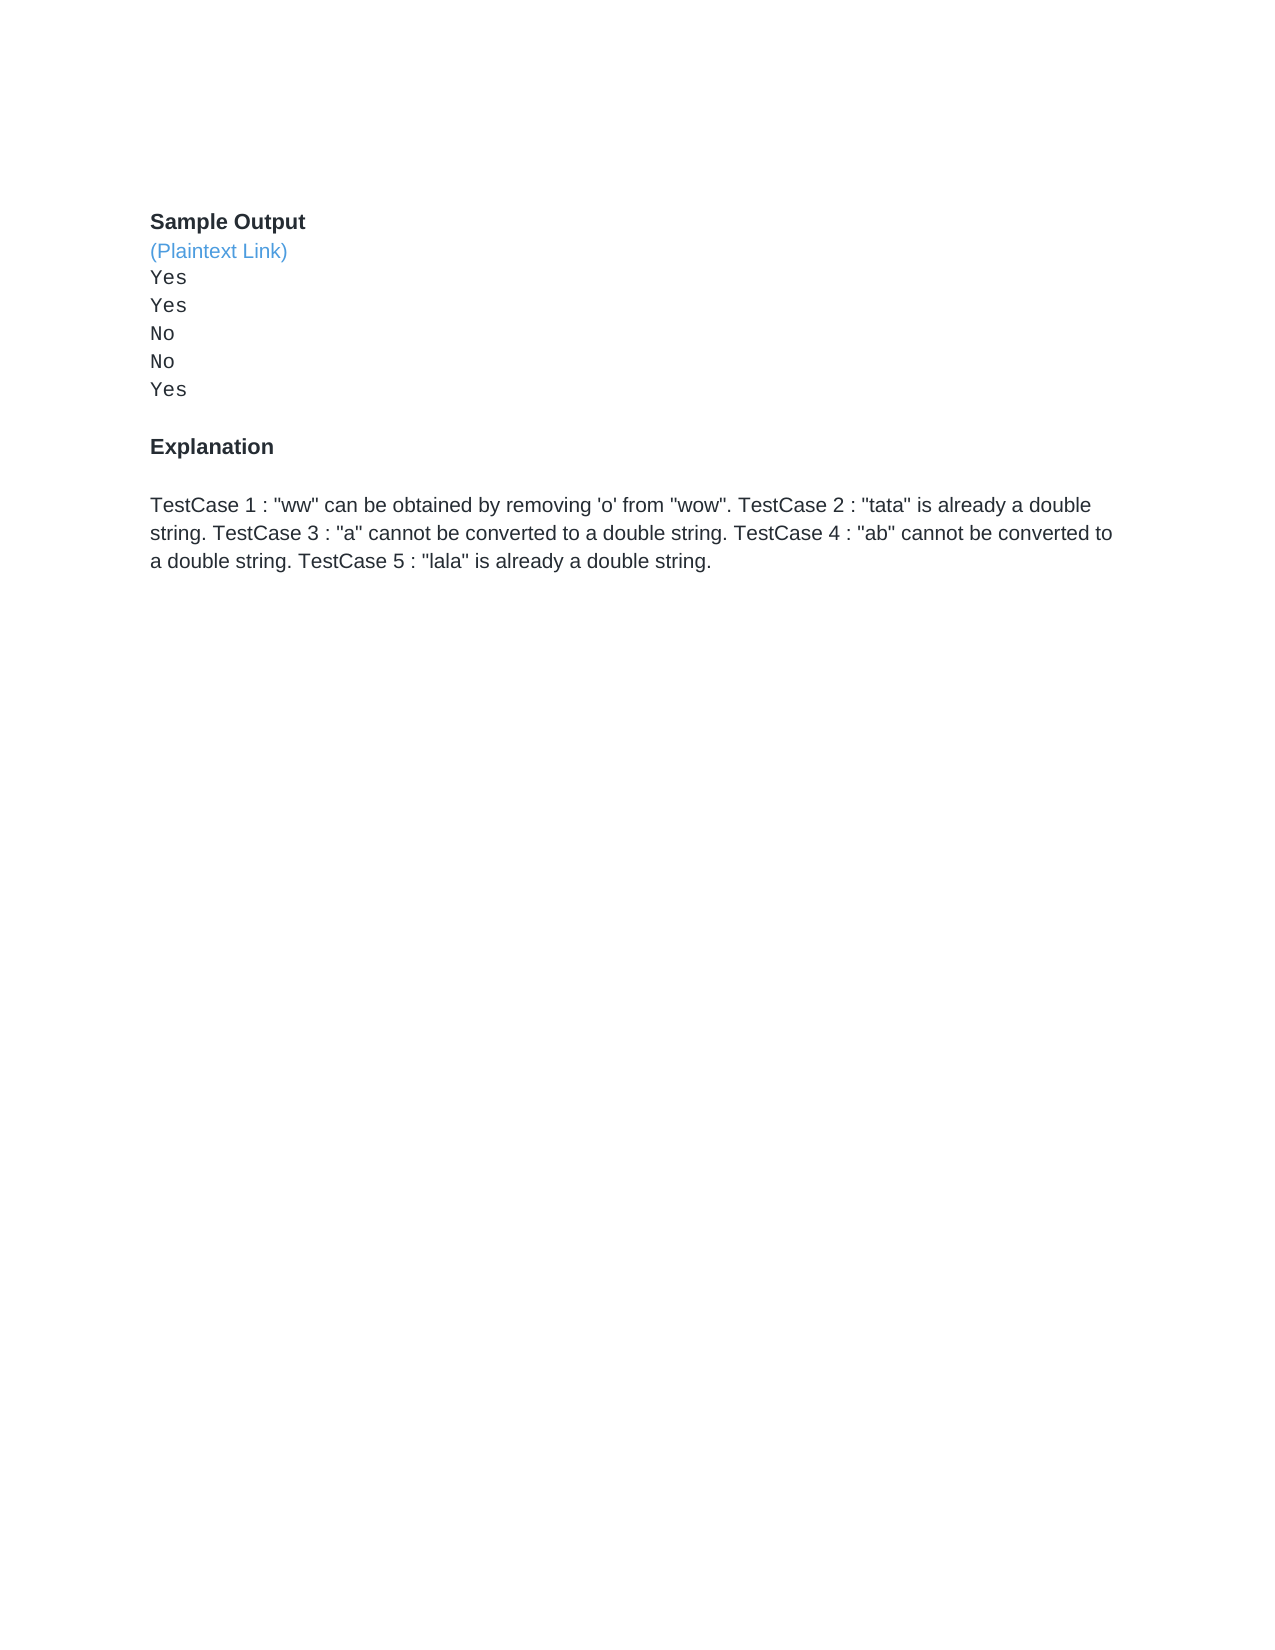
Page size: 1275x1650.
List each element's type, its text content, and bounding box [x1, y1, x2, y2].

text Yes [150, 375, 1125, 403]
text TestCase 1 : "ww" can be obtained by removing 'o' from "wow". TestCase 2 : "tata" is already a double string. TestCase 3 : "a" cannot be converted to a double string. TestCase 4 : "ab" cannot be converted to a double string. TestCase 5 : "lala" is already a double string. [150, 488, 1125, 573]
text (Plaintext Link) [150, 234, 1125, 262]
text Yes [150, 291, 1125, 319]
text Yes [150, 262, 1125, 291]
text Sample Output [150, 206, 1125, 234]
text No [150, 347, 1125, 375]
text Explanation [150, 431, 1125, 459]
text No [150, 319, 1125, 347]
